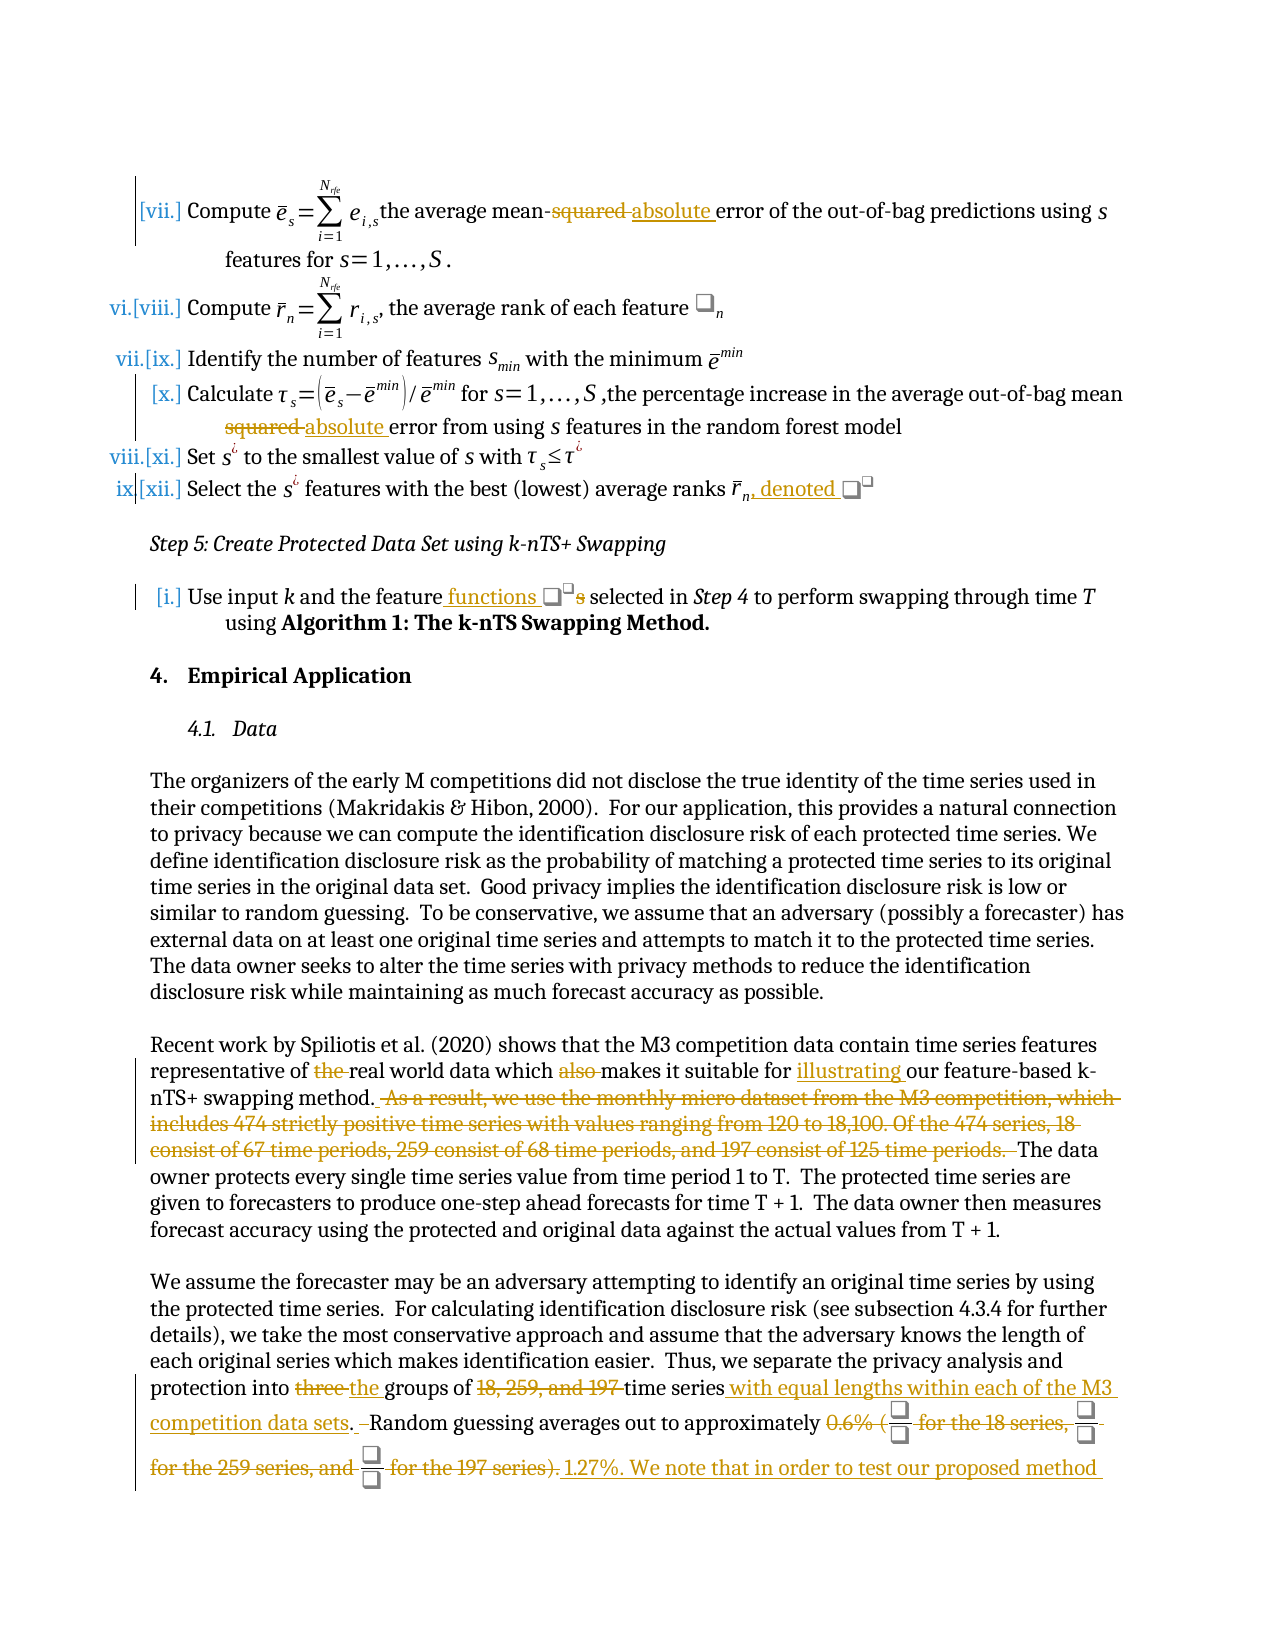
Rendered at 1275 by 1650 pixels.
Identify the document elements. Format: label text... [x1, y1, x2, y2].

list Data [187, 716, 1125, 742]
text The organizers of the early M competitions did not disclose the true identity of the time series used in their competitions (Makridakis & Hibon, 2000). For our application, this provides a natural connection to privacy because we can compute the identification disclosure risk of each protected time series. We define identification disclosure risk as the probability of matching a protected time series to its original time series in the original data set. Good privacy implies the identification disclosure risk is low or similar to random guessing. To be conservative, we assume that an adversary (possibly a forecaster) has external data on at least one original time series and attempts to match it to the protected time series. The data owner seeks to alter the time series with privacy methods to reduce the identification disclosure risk while maintaining as much forecast accuracy as possible. [150, 768, 1125, 1006]
list Compute , the average rank of each feature [187, 273, 1125, 343]
list Identify the number of features with the minimum [187, 343, 1125, 374]
text Recent work by Spiliotis et al. (2020) shows that the M3 competition data contain time series features representative of real world data which makes it suitable for our feature-based k-nTS+ swapping method.The data owner protects every single time series value from time period 1 to T. The protected time series are given to forecasters to produce one-step ahead forecasts for time T + 1. The data owner then measures forecast accuracy using the protected and original data against the actual values from T + 1. [150, 1032, 1125, 1243]
list Empirical Application [150, 663, 1125, 689]
text Step 5: Create Protected Data Set using k-nTS+ Swapping [150, 531, 1125, 557]
list Set to the smallest value of with [187, 441, 1125, 473]
list Calculate for the percentage increase in the average out-of-bag mean error from using features in the random forest model [187, 374, 1125, 441]
list Select the features with the best (lowest) average ranks [187, 473, 1125, 504]
list Use input k and the feature selected in Step 4 to perform swapping through time T using Algorithm 1: The k-nTS Swapping Method. [187, 583, 1125, 637]
list Compute the average mean-error of the out-of-bag predictions using features for [187, 176, 1125, 273]
